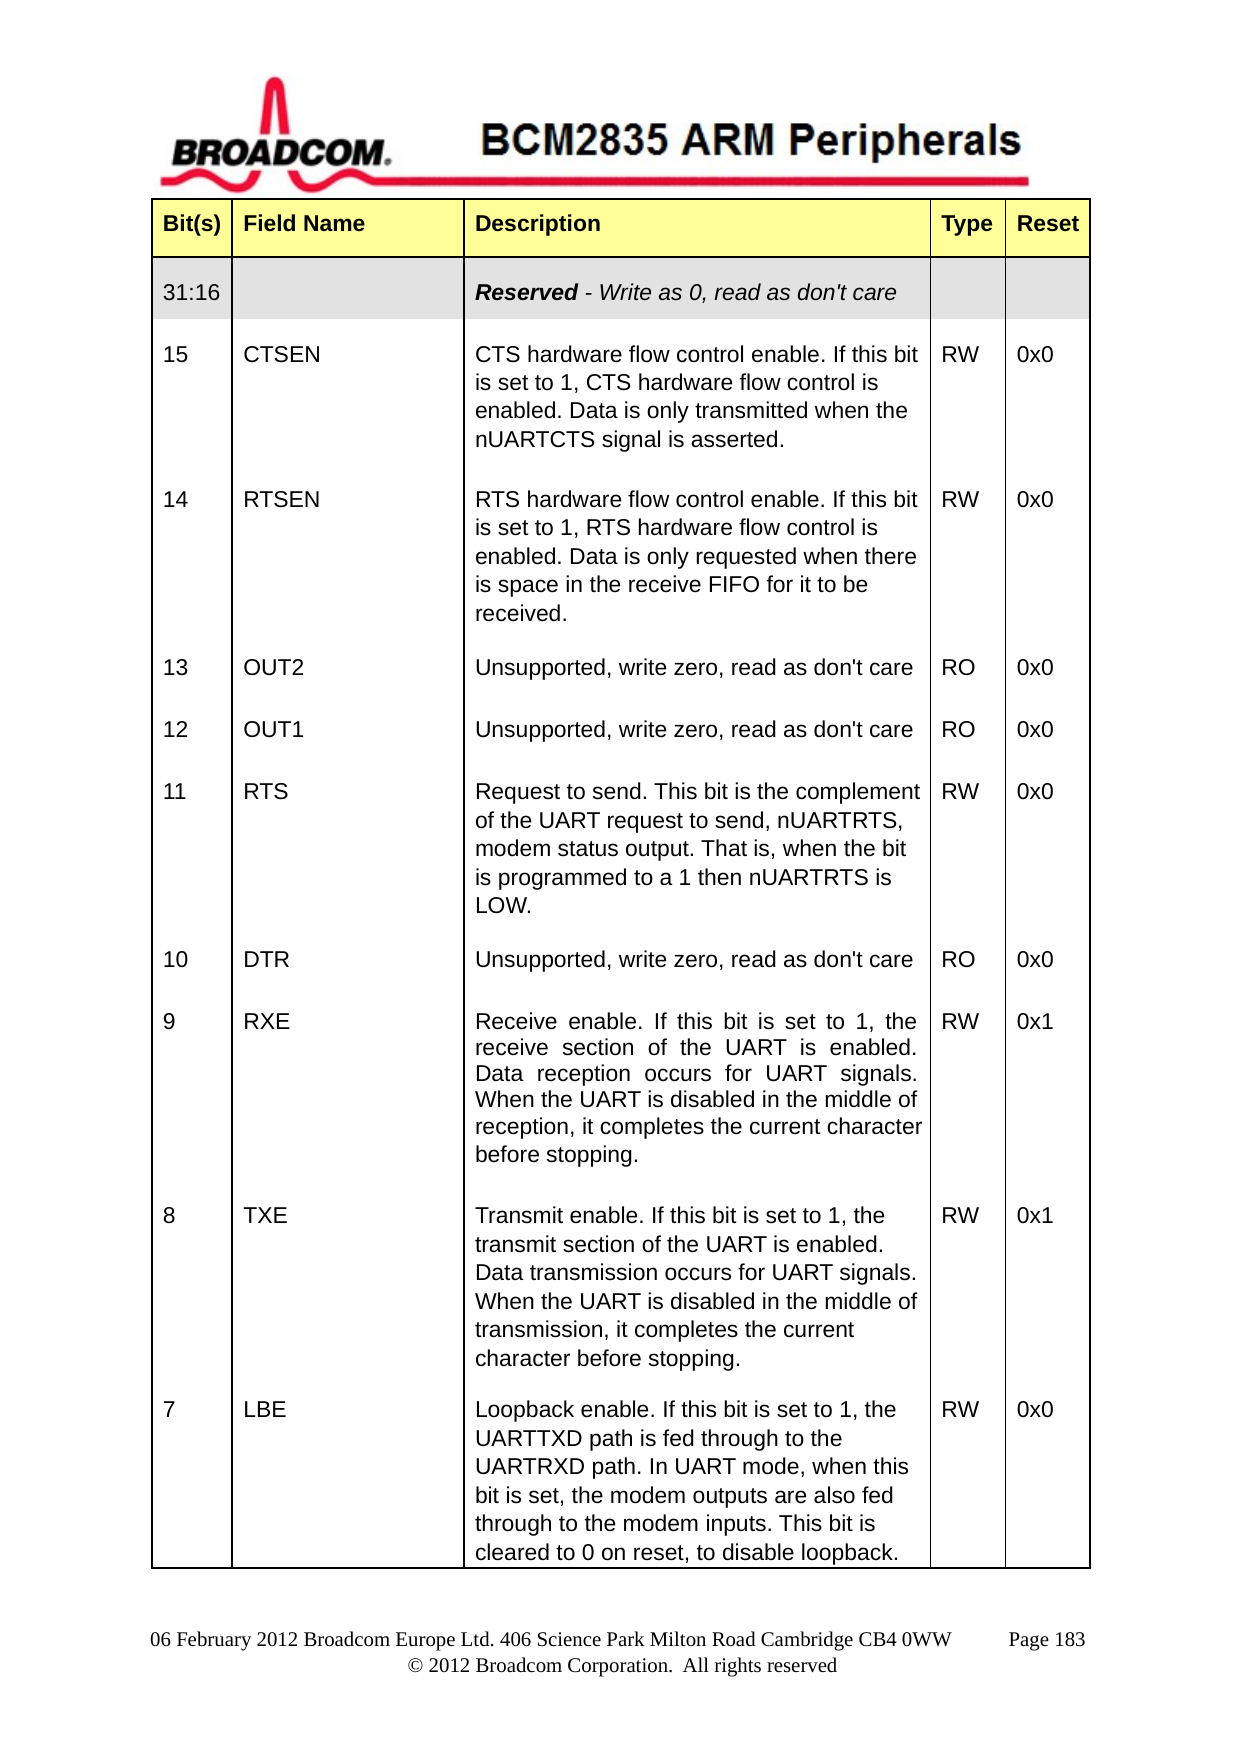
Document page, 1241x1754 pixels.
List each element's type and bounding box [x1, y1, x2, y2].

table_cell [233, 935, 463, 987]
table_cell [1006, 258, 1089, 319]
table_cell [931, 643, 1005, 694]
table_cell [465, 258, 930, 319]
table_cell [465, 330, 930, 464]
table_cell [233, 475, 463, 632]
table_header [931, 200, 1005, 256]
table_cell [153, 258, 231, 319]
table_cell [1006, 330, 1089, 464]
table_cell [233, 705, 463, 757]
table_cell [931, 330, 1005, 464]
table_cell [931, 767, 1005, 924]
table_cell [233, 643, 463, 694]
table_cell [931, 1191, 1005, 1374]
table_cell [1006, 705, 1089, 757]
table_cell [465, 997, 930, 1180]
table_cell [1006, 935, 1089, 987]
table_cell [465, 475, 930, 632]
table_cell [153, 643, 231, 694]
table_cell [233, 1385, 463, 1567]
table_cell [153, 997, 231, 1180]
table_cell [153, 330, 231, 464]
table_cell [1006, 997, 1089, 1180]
picture [153, 73, 1032, 198]
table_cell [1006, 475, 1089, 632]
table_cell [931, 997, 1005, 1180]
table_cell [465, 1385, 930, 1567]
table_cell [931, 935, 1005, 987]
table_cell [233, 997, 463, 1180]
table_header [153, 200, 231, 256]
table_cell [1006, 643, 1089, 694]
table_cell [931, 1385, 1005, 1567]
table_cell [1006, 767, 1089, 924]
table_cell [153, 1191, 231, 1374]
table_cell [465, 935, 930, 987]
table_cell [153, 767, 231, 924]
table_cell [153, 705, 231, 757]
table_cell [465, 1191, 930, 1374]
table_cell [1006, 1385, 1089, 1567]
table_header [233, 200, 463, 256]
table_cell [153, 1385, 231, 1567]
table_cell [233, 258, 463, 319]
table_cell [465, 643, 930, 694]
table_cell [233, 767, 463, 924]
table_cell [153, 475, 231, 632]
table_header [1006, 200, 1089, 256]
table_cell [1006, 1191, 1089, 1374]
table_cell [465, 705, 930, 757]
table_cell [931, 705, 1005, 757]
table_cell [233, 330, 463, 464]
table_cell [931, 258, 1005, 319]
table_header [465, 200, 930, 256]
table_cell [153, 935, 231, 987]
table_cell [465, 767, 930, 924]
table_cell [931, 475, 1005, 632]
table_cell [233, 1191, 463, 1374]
